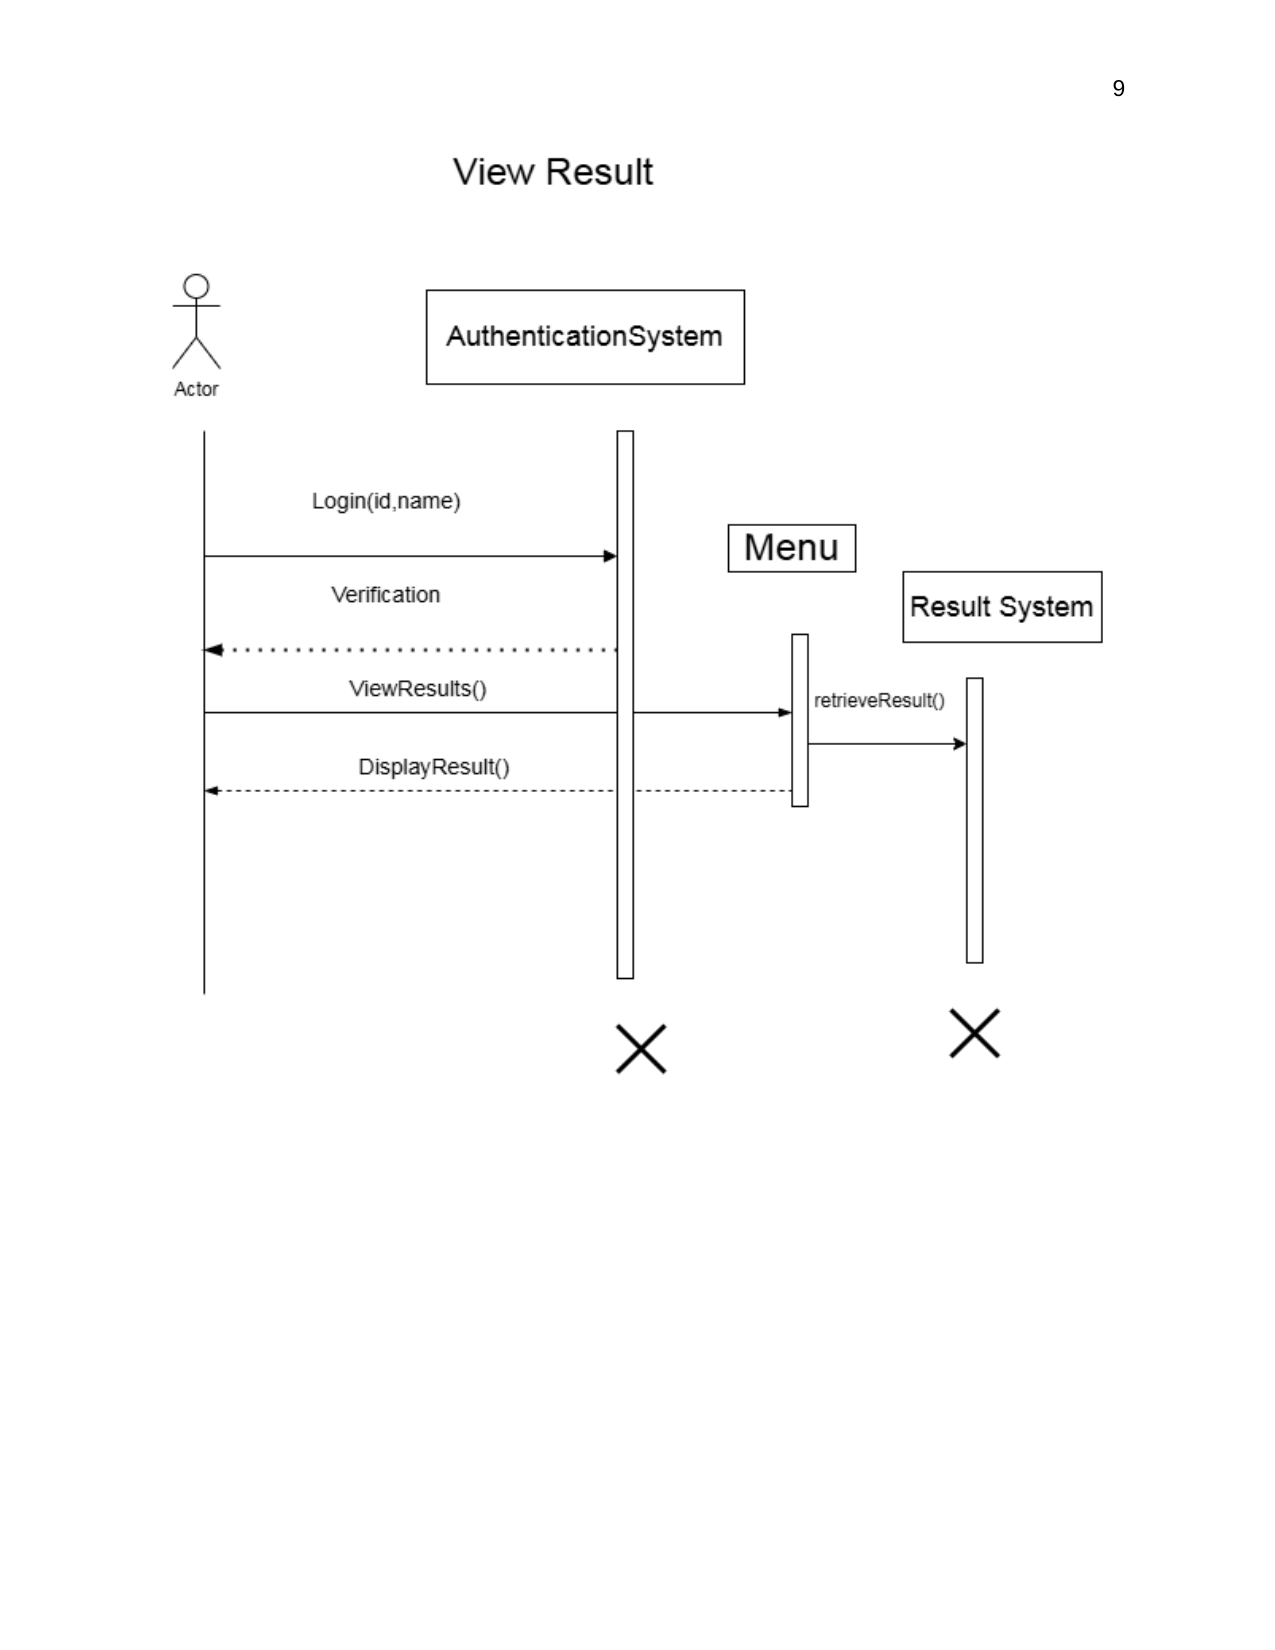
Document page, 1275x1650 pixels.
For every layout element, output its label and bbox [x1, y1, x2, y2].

picture [172, 150, 1103, 1075]
